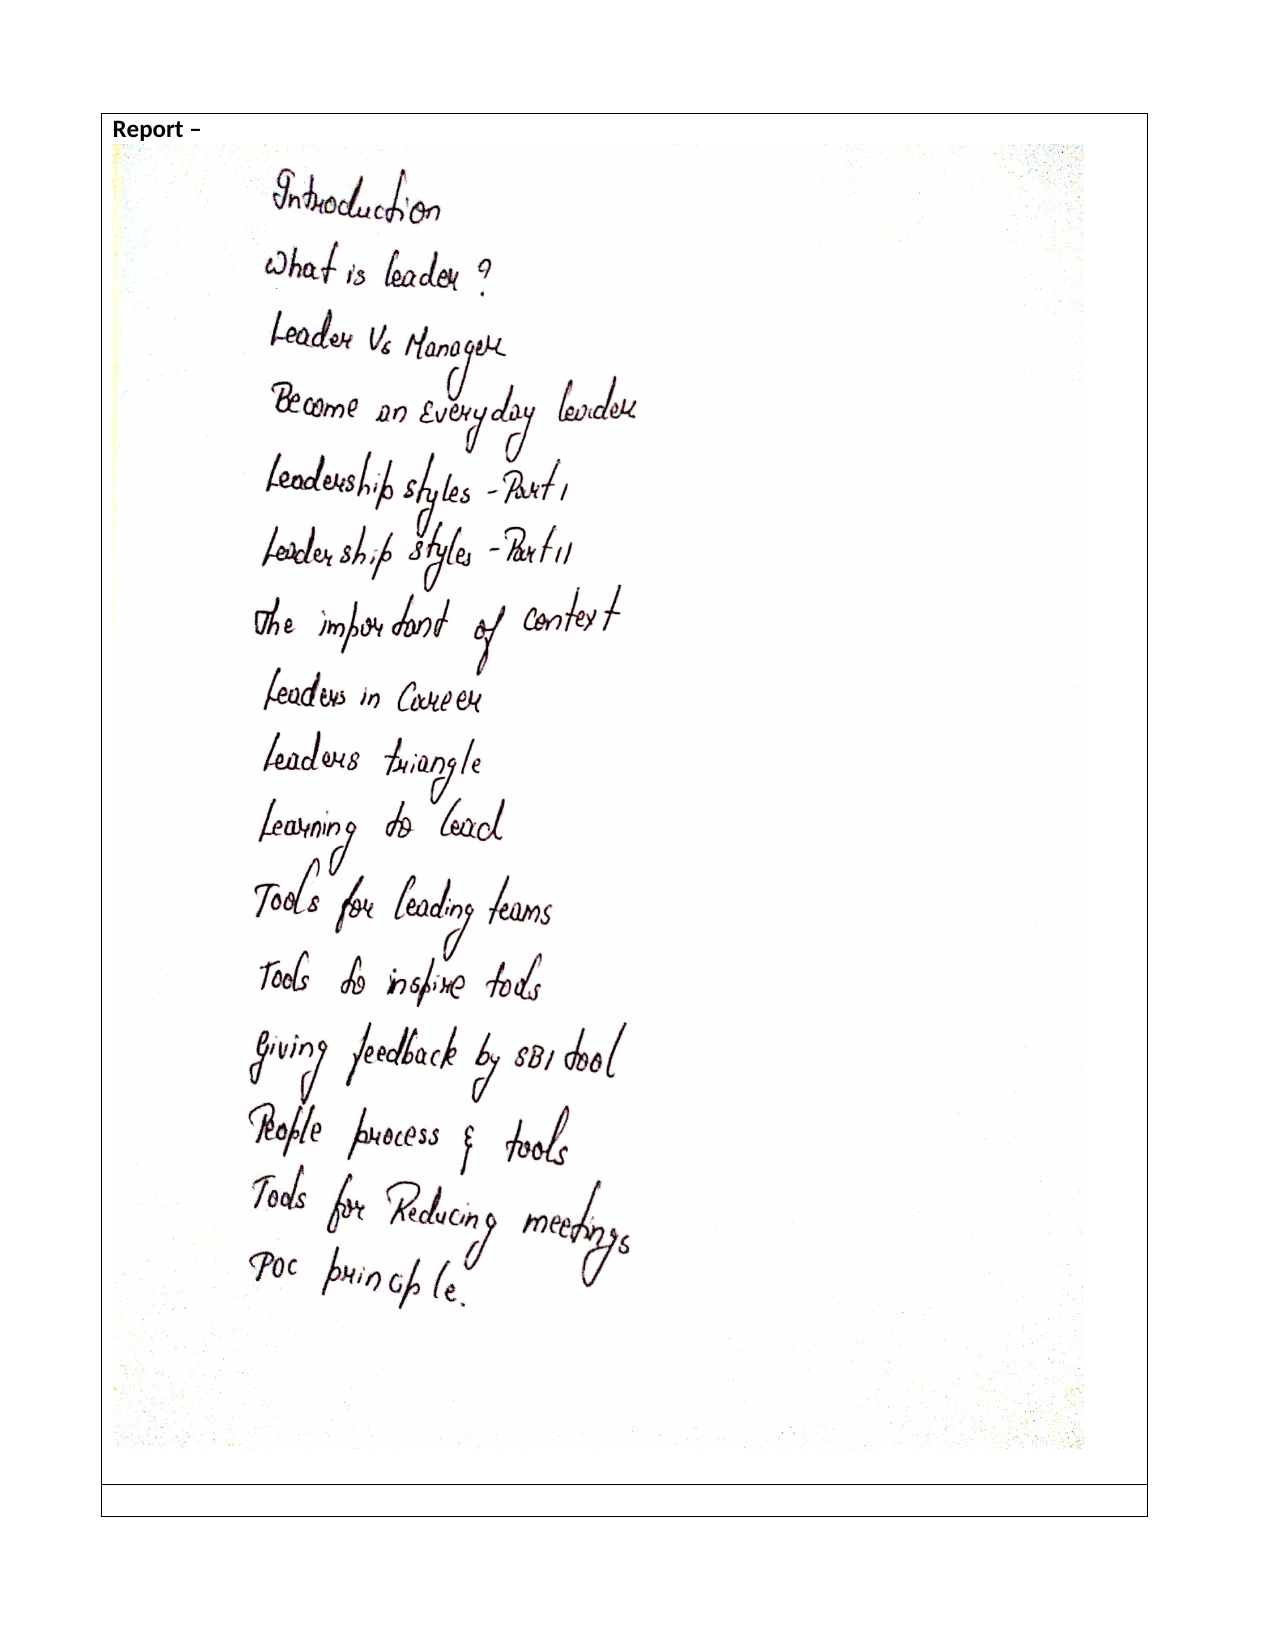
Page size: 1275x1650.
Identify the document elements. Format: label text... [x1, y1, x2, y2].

picture [112, 144, 1084, 1449]
table_cell [102, 1485, 1147, 1516]
table_cell Report – [102, 114, 1147, 1484]
